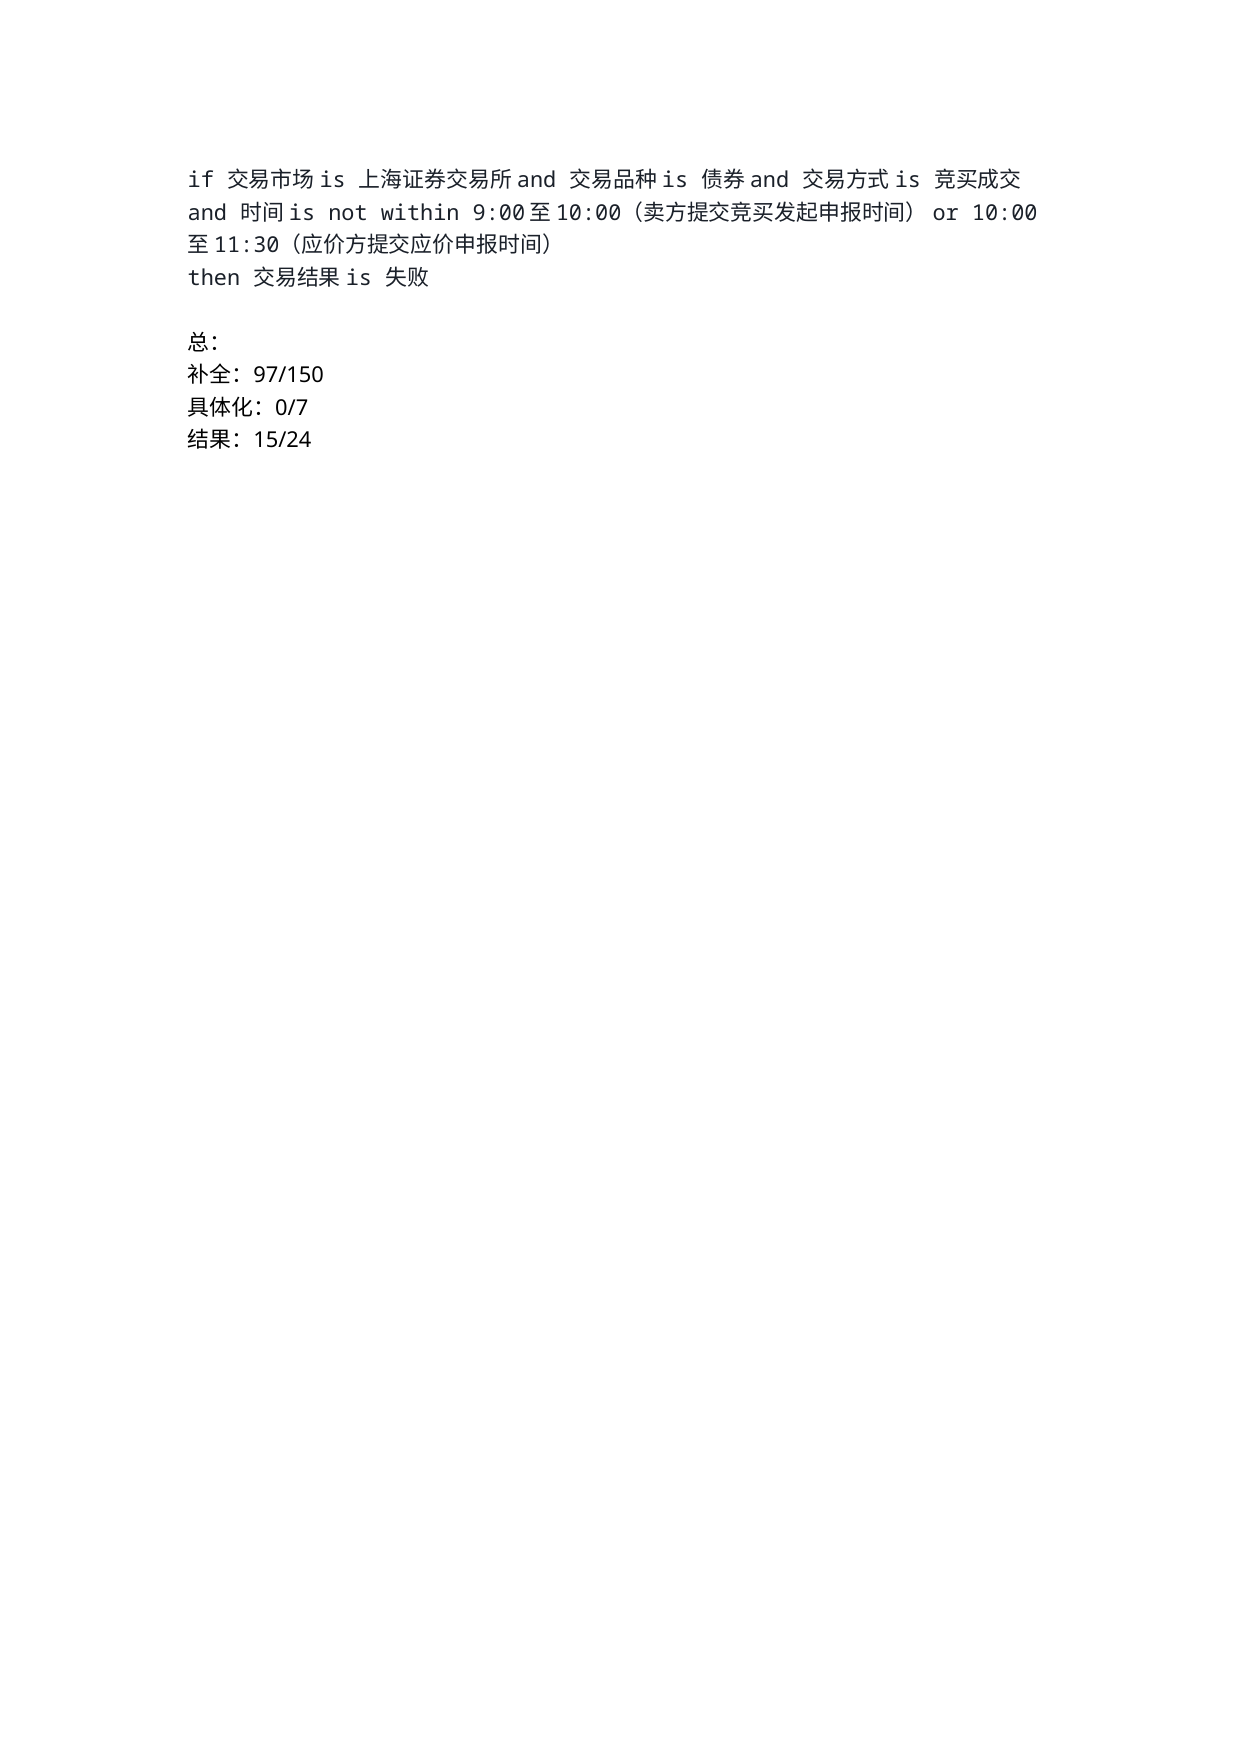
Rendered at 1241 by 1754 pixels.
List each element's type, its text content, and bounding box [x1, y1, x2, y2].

text 具体化：0/7 [187, 389, 1053, 422]
text 总： [187, 324, 1053, 357]
text 结果：15/24 [187, 422, 1053, 454]
text if 交易市场 is 上海证券交易所 and 交易品种 is 债券 and 交易方式 is 竞买成交 and 时间 is not within 9:00至10:00（卖方提交竞买发起申报时间） or 10:00至11:30（应价方提交应价申报时间） [187, 162, 1053, 259]
text then 交易结果 is 失败 [187, 259, 1053, 292]
text 补全：97/150 [187, 357, 1053, 389]
